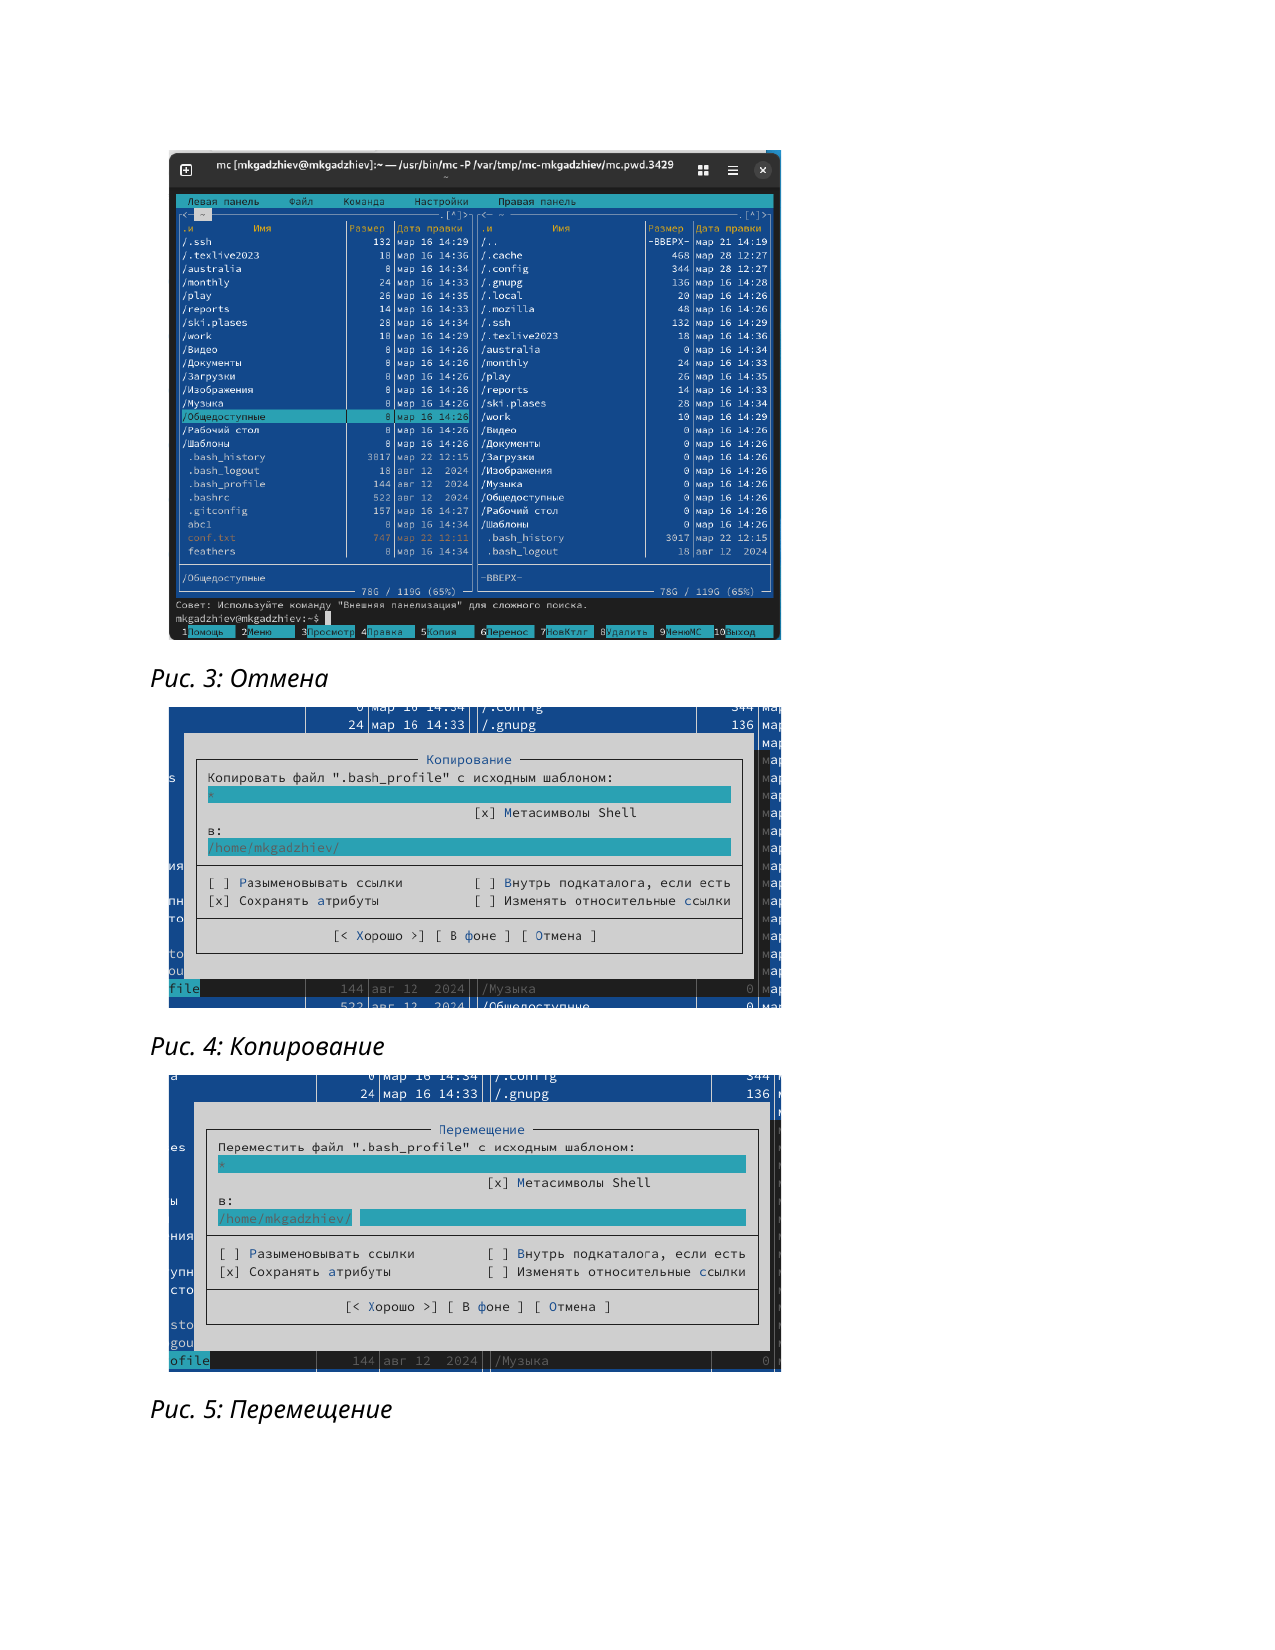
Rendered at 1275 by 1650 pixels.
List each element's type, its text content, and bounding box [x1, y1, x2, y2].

text Рис. 3: Отмена [150, 660, 1125, 694]
picture [168, 150, 782, 640]
text Рис. 5: Перемещение [150, 1392, 1125, 1426]
picture [168, 707, 782, 1008]
text Рис. 4: Копирование [150, 1029, 1125, 1063]
picture [168, 1075, 782, 1372]
